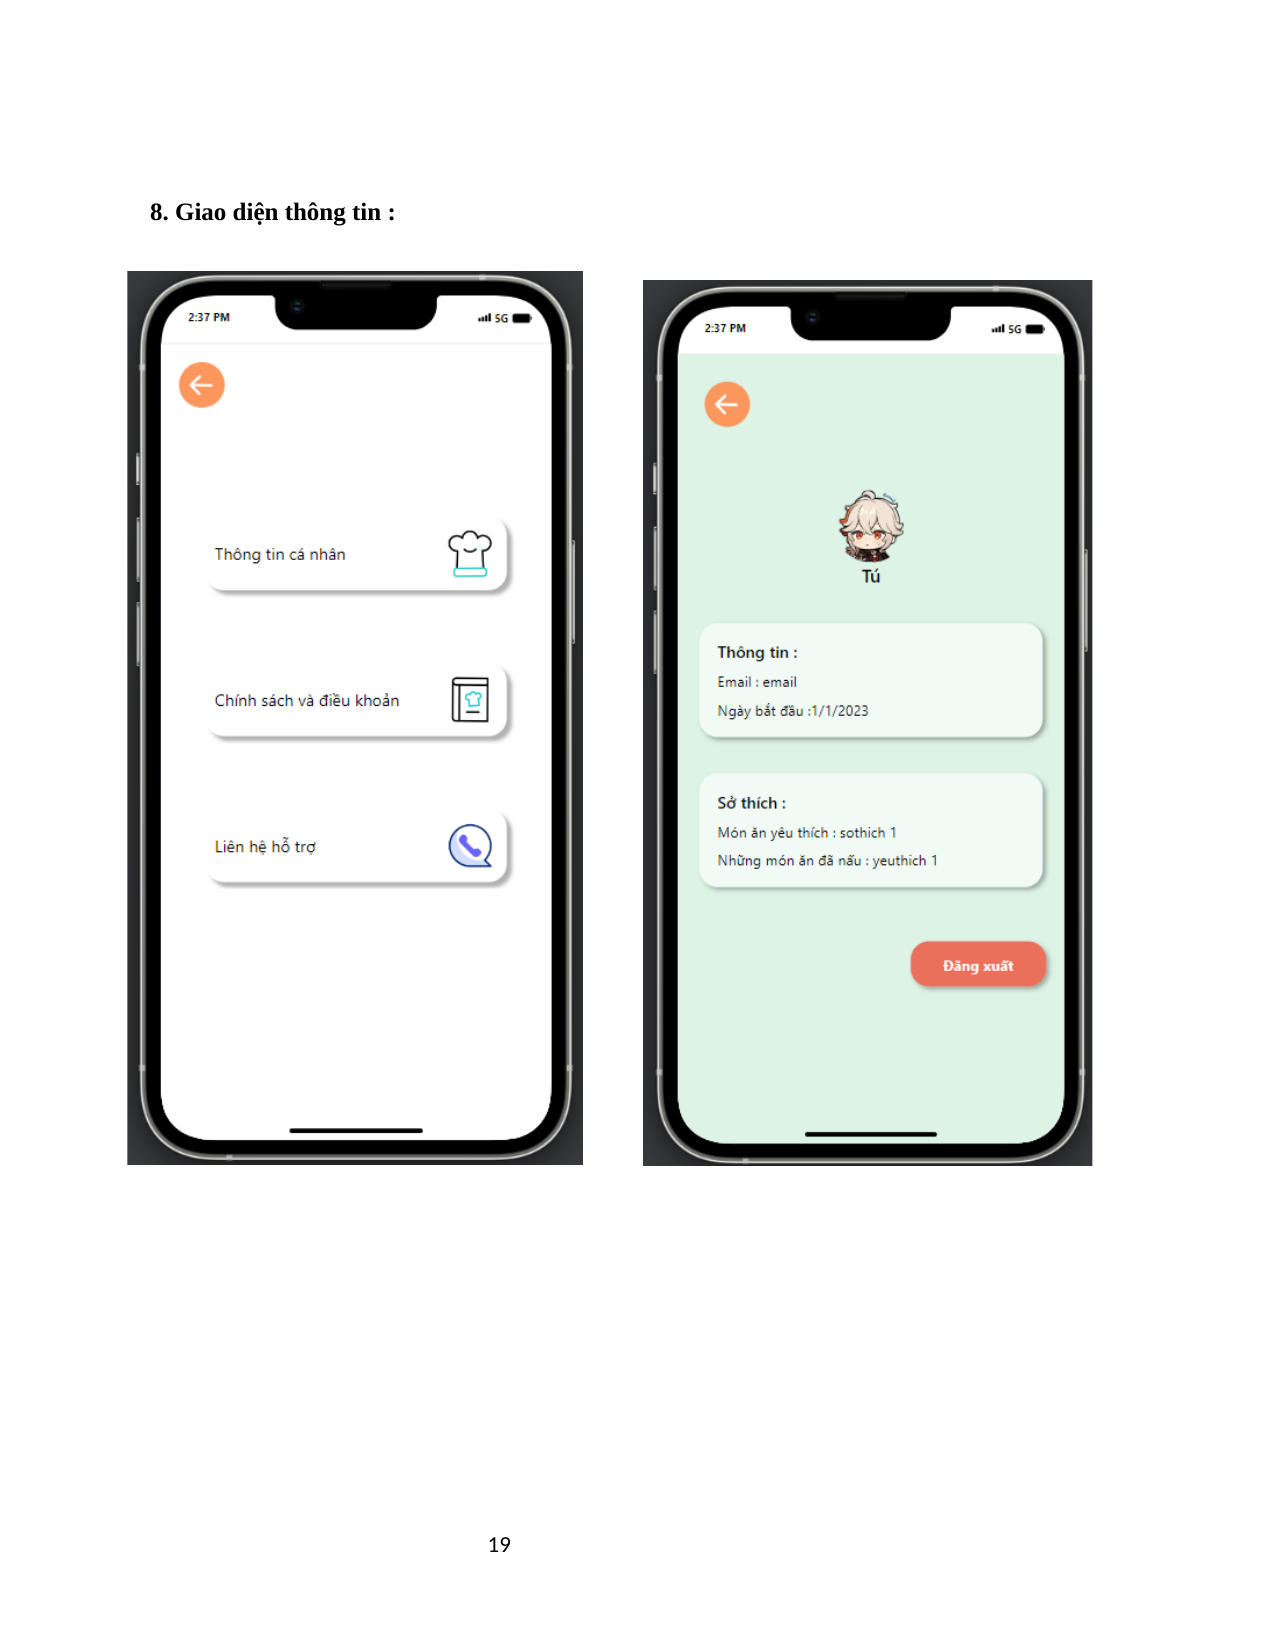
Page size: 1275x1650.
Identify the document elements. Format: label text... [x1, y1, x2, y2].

picture [127, 271, 583, 1166]
list Giao diện thông tin : [150, 197, 1125, 226]
picture [643, 280, 1093, 1164]
